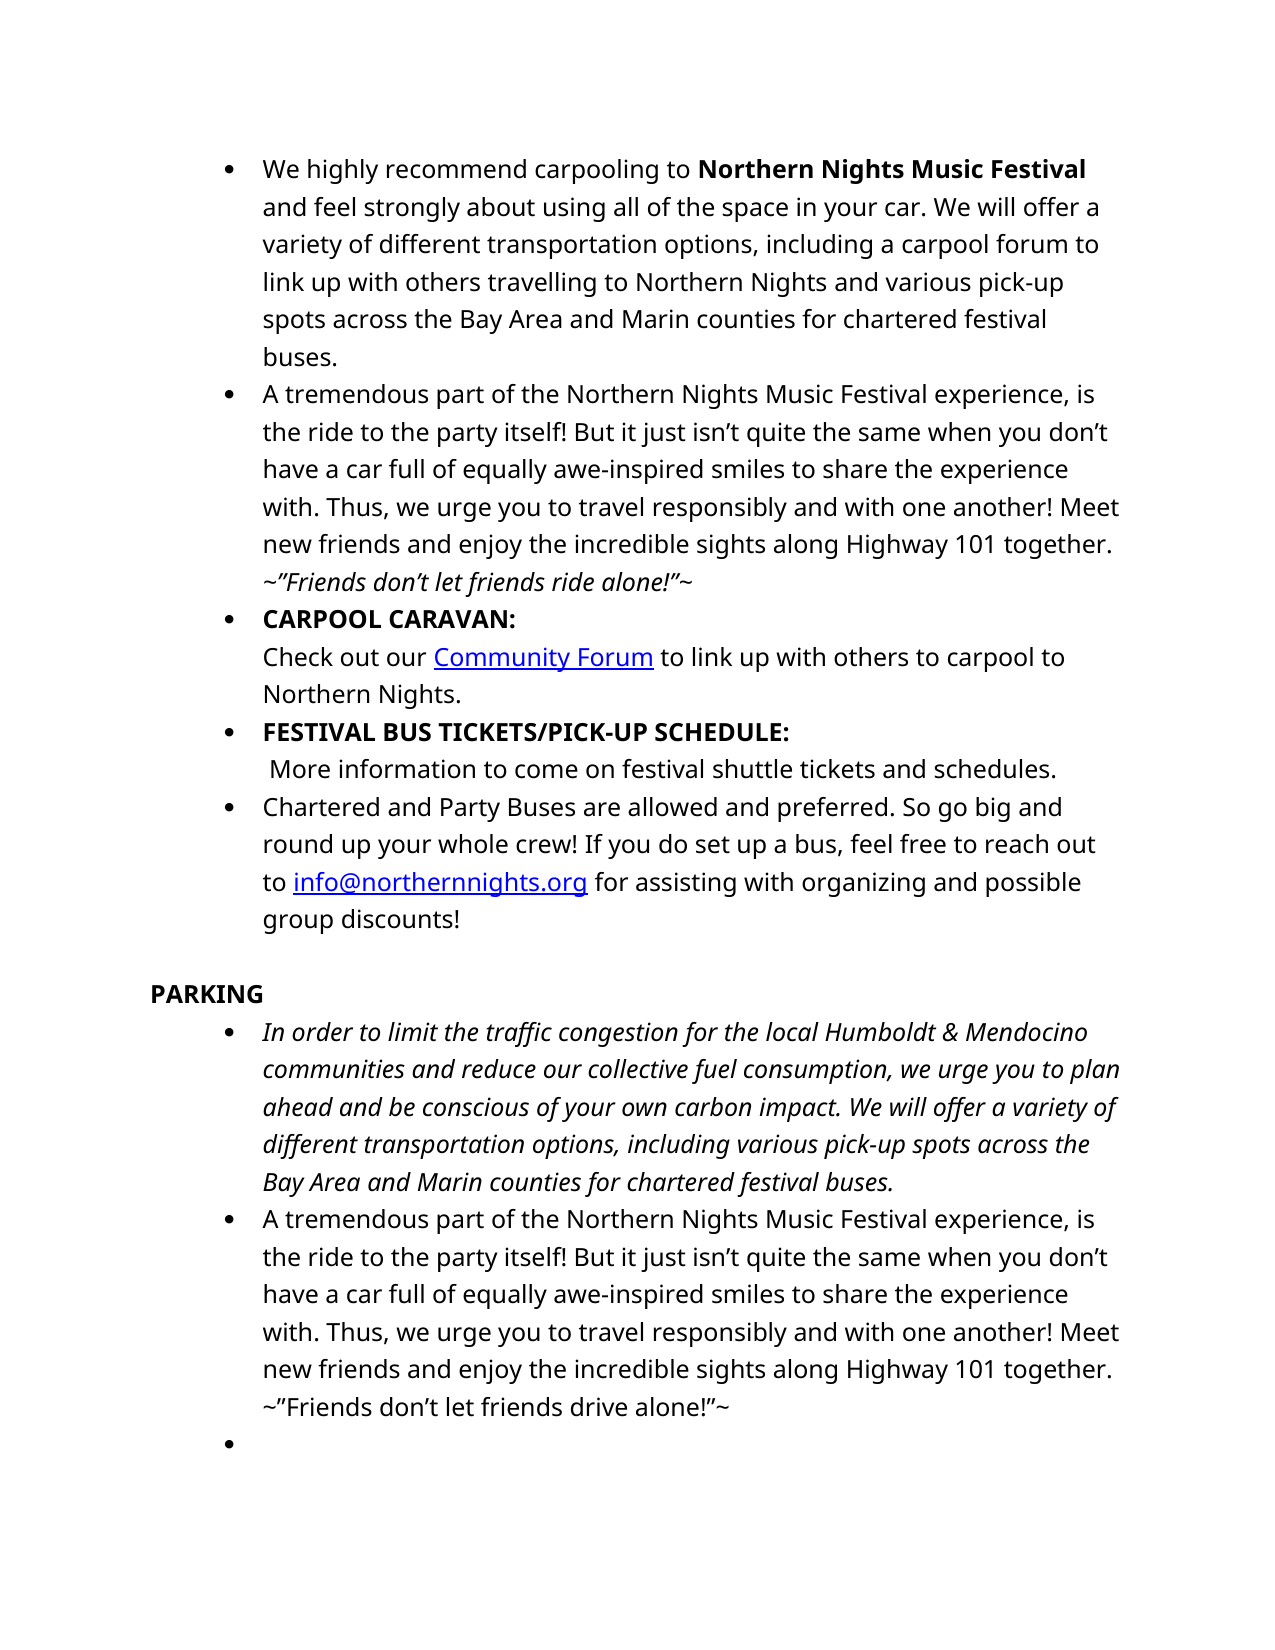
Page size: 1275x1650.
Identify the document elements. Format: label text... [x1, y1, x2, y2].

list A tremendous part of the Northern Nights Music Festival experience, is the ride to the party itself! But it just isn’t quite the same when you don’t have a car full of equally awe-inspired smiles to share the experience with. Thus, we urge you to travel responsibly and with one another! Meet new friends and enjoy the incredible sights along Highway 101 together. ~”Friends don’t let friends ride alone!”~ [225, 375, 1125, 600]
list CARPOOL CARAVAN: Check out our Community Forum to link up with others to carpool to Northern Nights. [225, 600, 1125, 712]
list FESTIVAL BUS TICKETS/PICK-UP SCHEDULE: More information to come on festival shuttle tickets and schedules. [225, 712, 1125, 787]
list PARKING [150, 975, 1125, 1012]
list A tremendous part of the Northern Nights Music Festival experience, is the ride to the party itself! But it just isn’t quite the same when you don’t have a car full of equally awe-inspired smiles to share the experience with. Thus, we urge you to travel responsibly and with one another! Meet new friends and enjoy the incredible sights along Highway 101 together. ~”Friends don’t let friends drive alone!”~ [225, 1200, 1125, 1425]
list We highly recommend carpooling to Northern Nights Music Festival and feel strongly about using all of the space in your car. We will offer a variety of different transportation options, including a carpool forum to link up with others travelling to Northern Nights and various pick-up spots across the Bay Area and Marin counties for chartered festival buses. [225, 150, 1125, 375]
list In order to limit the traffic congestion for the local Humboldt & Mendocino communities and reduce our collective fuel consumption, we urge you to plan ahead and be conscious of your own carbon impact. We will offer a variety of different transportation options, including various pick-up spots across the Bay Area and Marin counties for chartered festival buses. [225, 1012, 1125, 1200]
list Chartered and Party Buses are allowed and preferred. So go big and round up your whole crew! If you do set up a bus, feel free to reach out to info@northernnights.org for assisting with organizing and possible group discounts! [225, 787, 1125, 937]
